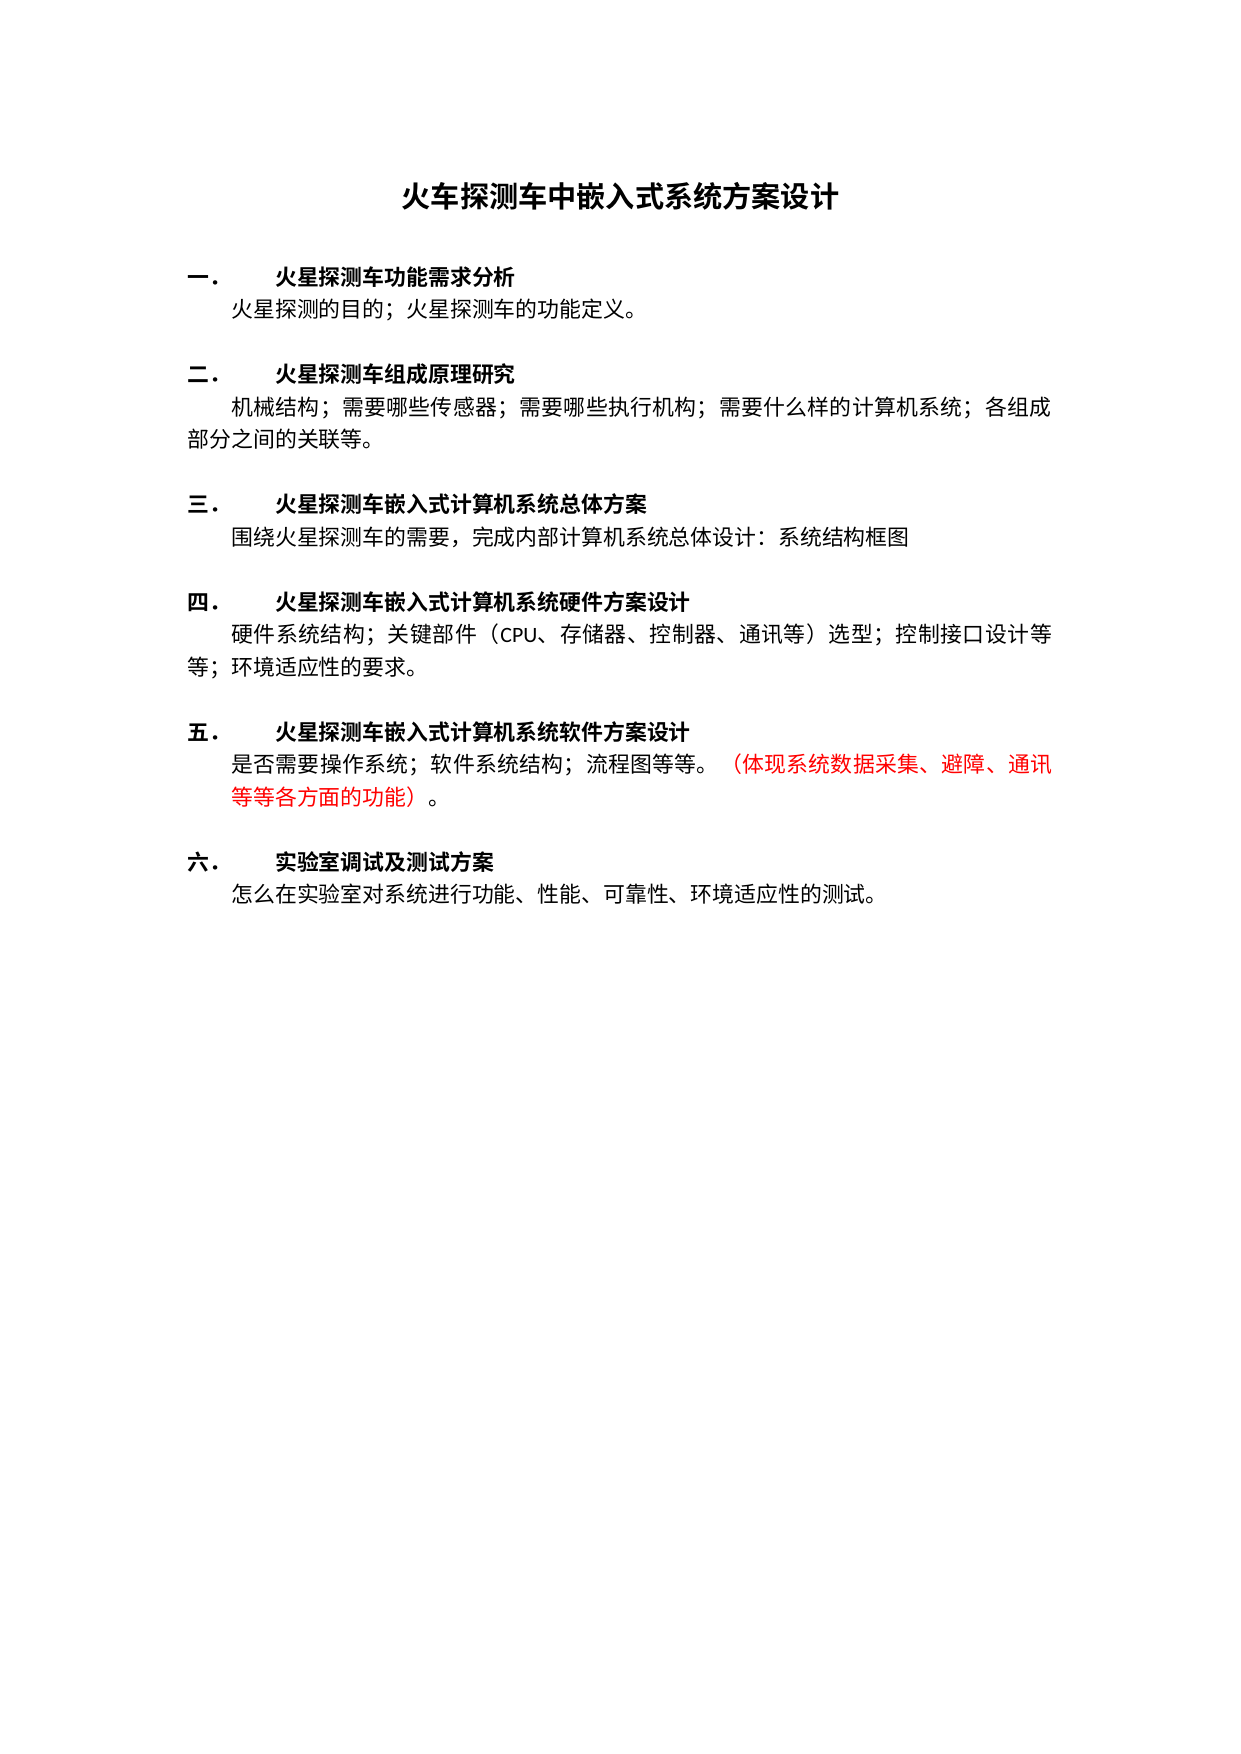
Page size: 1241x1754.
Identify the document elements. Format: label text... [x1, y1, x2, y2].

list 火星探测的目的；火星探测车的功能定义。 [231, 292, 1053, 324]
list 火星探测车组成原理研究 [187, 357, 1053, 389]
list 硬件系统结构；关键部件（CPU、存储器、控制器、通讯等）选型；控制接口设计等等；环境适应性的要求。 [187, 617, 1053, 682]
list 火星探测车嵌入式计算机系统软件方案设计 [187, 714, 1053, 747]
list 怎么在实验室对系统进行功能、性能、可靠性、环境适应性的测试。 [231, 877, 1053, 909]
list 机械结构；需要哪些传感器；需要哪些执行机构；需要什么样的计算机系统；各组成部分之间的关联等。 [187, 389, 1053, 454]
list 火星探测车嵌入式计算机系统总体方案 [187, 487, 1053, 519]
list 是否需要操作系统；软件系统结构；流程图等等。（体现系统数据采集、避障、通讯等等各方面的功能）。 [231, 747, 1053, 812]
text 火车探测车中嵌入式系统方案设计 [187, 162, 1053, 227]
list 实验室调试及测试方案 [187, 844, 1053, 877]
list 火星探测车功能需求分析 [187, 259, 1053, 292]
list 围绕火星探测车的需要，完成内部计算机系统总体设计：系统结构框图 [231, 519, 1053, 552]
list 火星探测车嵌入式计算机系统硬件方案设计 [187, 584, 1053, 617]
